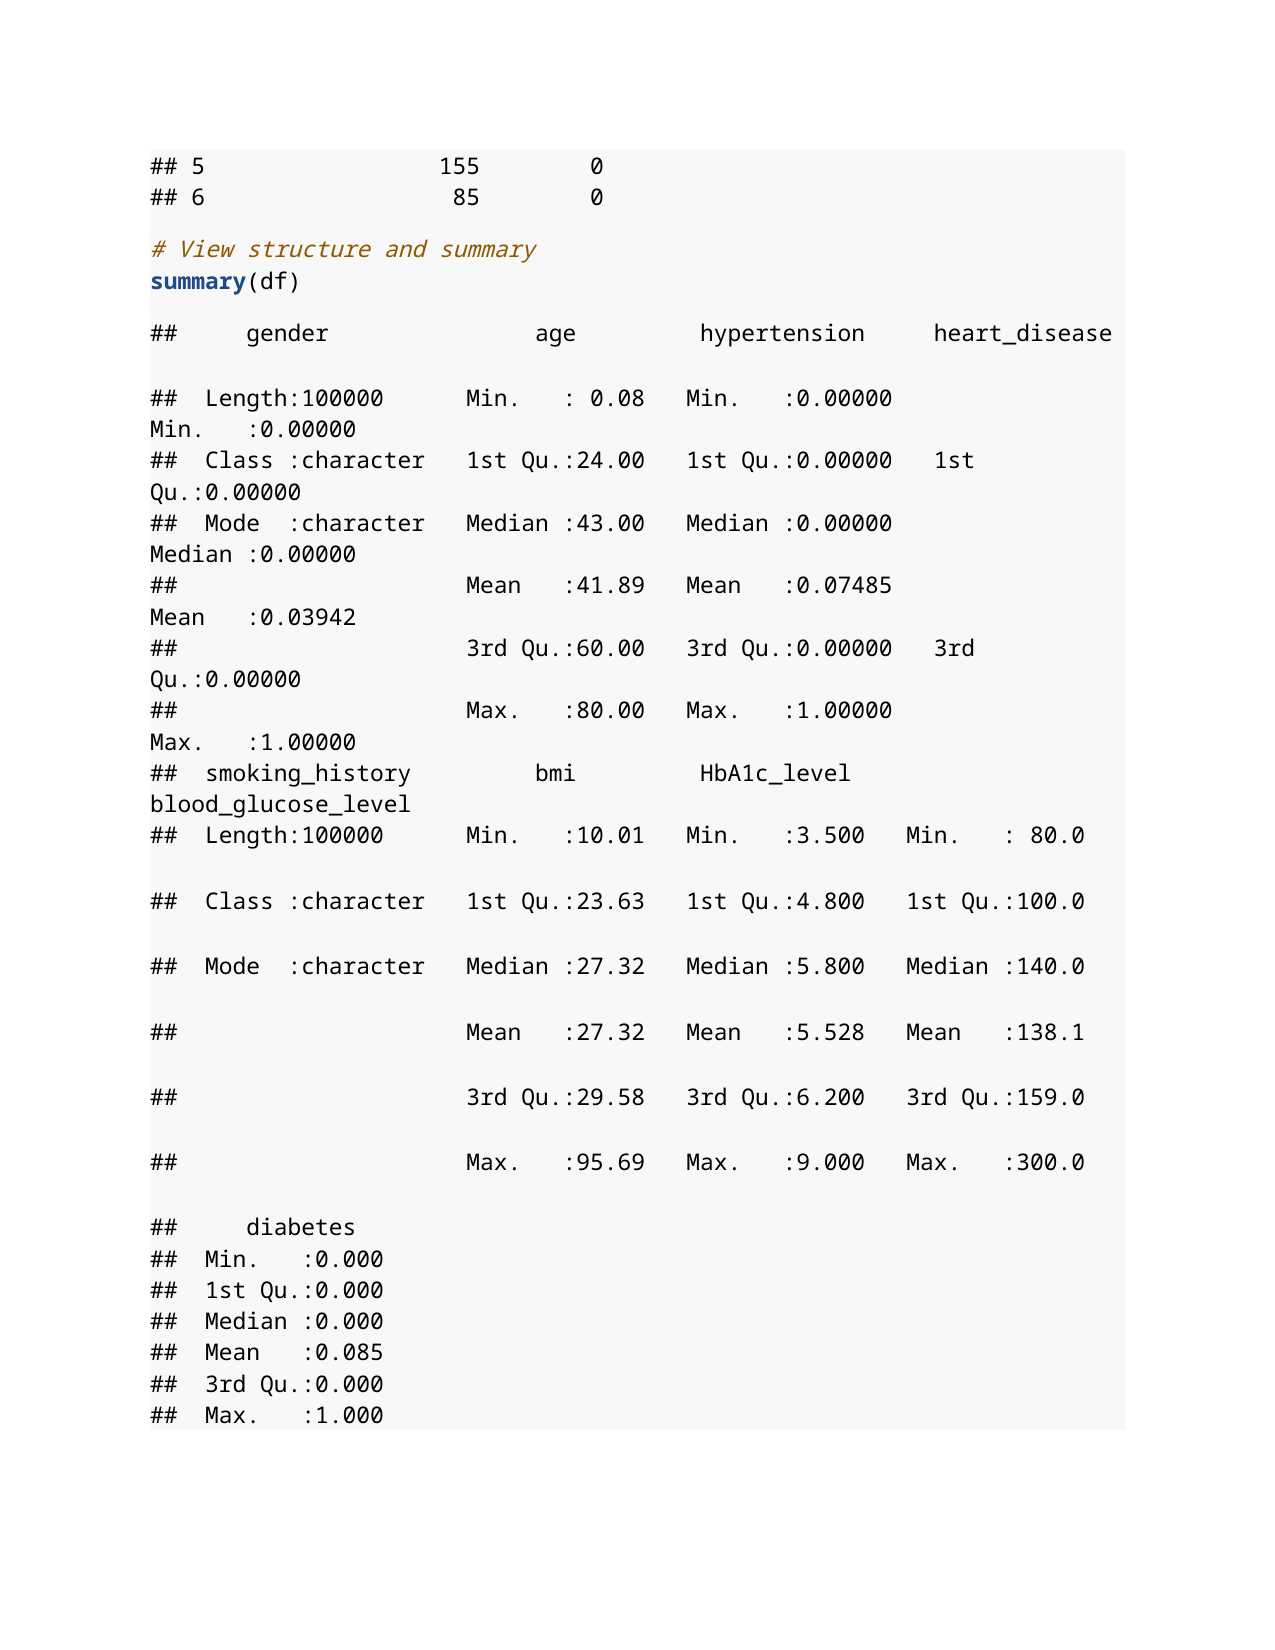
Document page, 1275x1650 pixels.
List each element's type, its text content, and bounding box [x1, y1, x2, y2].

text # View structure and summary summary(df) [150, 233, 1125, 296]
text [150, 150, 1125, 212]
text ## gender age hypertension heart_disease ## Length:100000 Min. : 0.08 Min. :0.00000 Min. :0.00000 ## Class :character 1st Qu.:24.00 1st Qu.:0.00000 1st Qu.:0.00000 ## Mode :character Median :43.00 Median :0.00000 Median :0.00000 ## Mean :41.89 Mean :0.07485 Mean :0.03942 ## 3rd Qu.:60.00 3rd Qu.:0.00000 3rd Qu.:0.00000 ## Max. :80.00 Max. :1.00000 Max. :1.00000 ## smoking_history bmi HbA1c_level blood_glucose_level ## Length:100000 Min. :10.01 Min. :3.500 Min. : 80.0 ## Class :character 1st Qu.:23.63 1st Qu.:4.800 1st Qu.:100.0 ## Mode :character Median :27.32 Median :5.800 Median :140.0 ## Mean :27.32 Mean :5.528 Mean :138.1 ## 3rd Qu.:29.58 3rd Qu.:6.200 3rd Qu.:159.0 ## Max. :95.69 Max. :9.000 Max. :300.0 ## diabetes ## Min. :0.000 ## 1st Qu.:0.000 ## Median :0.000 ## Mean :0.085 ## 3rd Qu.:0.000 ## Max. :1.000 [150, 317, 1125, 1430]
